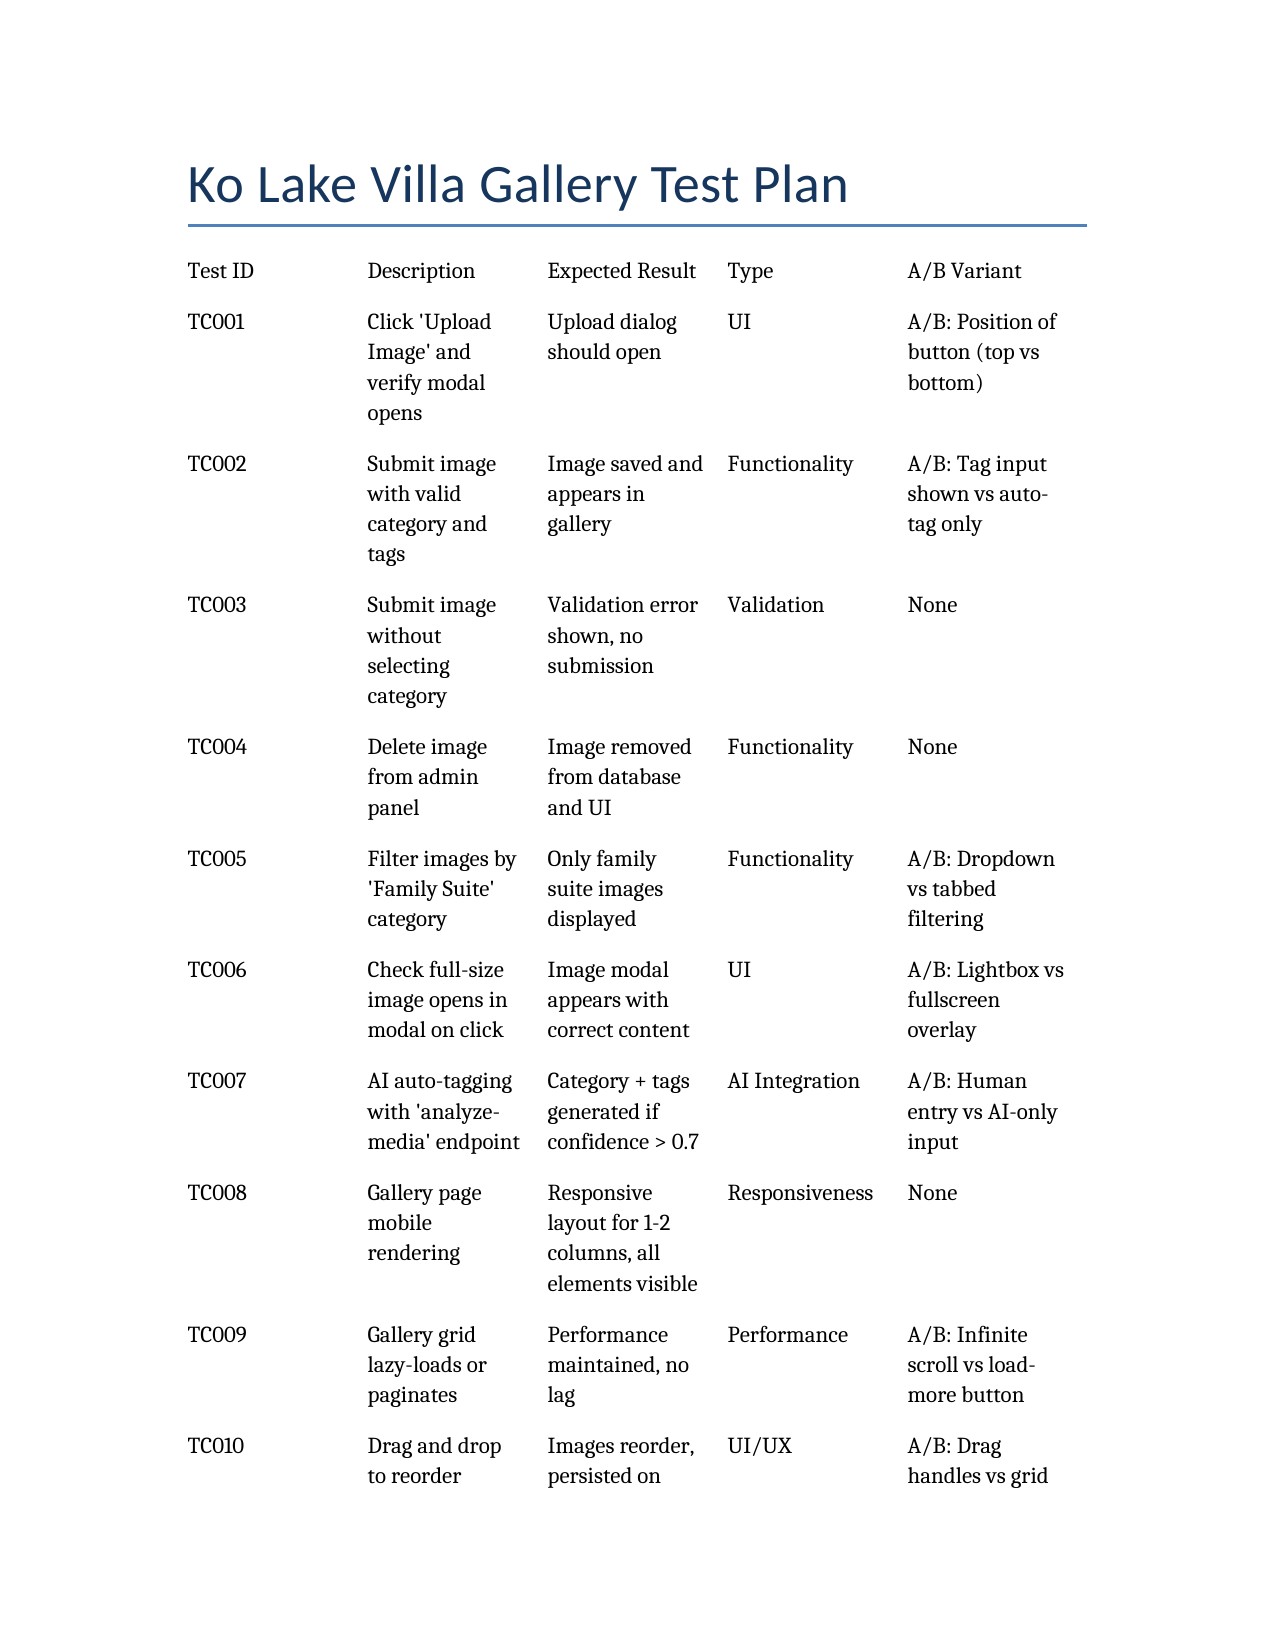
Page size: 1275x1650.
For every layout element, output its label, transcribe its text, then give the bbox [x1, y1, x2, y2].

table_cell AI auto-tagging with 'analyze-media' endpoint [356, 1068, 536, 1180]
table_cell None [896, 592, 1076, 734]
table_header A/B Variant [896, 258, 1076, 309]
table_cell A/B: Tag input shown vs auto-tag only [896, 451, 1076, 592]
table_cell A/B: Infinite scroll vs load-more button [896, 1321, 1076, 1433]
table_cell Filter images by 'Family Suite' category [356, 845, 536, 957]
table_cell Validation [716, 592, 896, 734]
table_cell Functionality [716, 734, 896, 845]
table_cell TC009 [176, 1321, 356, 1433]
table_header Expected Result [536, 258, 716, 309]
table_cell A/B: Dropdown vs tabbed filtering [896, 845, 1076, 957]
table_cell Performance maintained, no lag [536, 1321, 716, 1433]
table_cell TC002 [176, 451, 356, 592]
table_cell Performance [716, 1321, 896, 1433]
table_cell Image modal appears with correct content [536, 957, 716, 1068]
table_cell TC001 [176, 309, 356, 451]
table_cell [896, 1433, 1076, 1489]
table_cell Submit image with valid category and tags [356, 451, 536, 592]
table_cell Validation error shown, no submission [536, 592, 716, 734]
table_header Type [716, 258, 896, 309]
table_cell AI Integration [716, 1068, 896, 1180]
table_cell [536, 1433, 716, 1489]
table_cell Functionality [716, 451, 896, 592]
table_header Test ID [176, 258, 356, 309]
table_cell None [896, 734, 1076, 845]
table_cell Click 'Upload Image' and verify modal opens [356, 309, 536, 451]
table_cell Image saved and appears in gallery [536, 451, 716, 592]
table_cell TC004 [176, 734, 356, 845]
table_cell UI [716, 957, 896, 1068]
table_cell UI [716, 309, 896, 451]
table_cell TC006 [176, 957, 356, 1068]
table_cell Responsive layout for 1-2 columns, all elements visible [536, 1180, 716, 1321]
table_cell Gallery page mobile rendering [356, 1180, 536, 1321]
table_cell Category + tags generated if confidence > 0.7 [536, 1068, 716, 1180]
table_header Description [356, 258, 536, 309]
table_cell A/B: Human entry vs AI-only input [896, 1068, 1076, 1180]
table_cell Check full-size image opens in modal on click [356, 957, 536, 1068]
table_cell TC003 [176, 592, 356, 734]
table_cell A/B: Position of button (top vs bottom) [896, 309, 1076, 451]
table_cell A/B: Lightbox vs fullscreen overlay [896, 957, 1076, 1068]
table_cell Image removed from database and UI [536, 734, 716, 845]
title Ko Lake Villa Gallery Test Plan [187, 150, 1087, 227]
table_cell TC005 [176, 845, 356, 957]
table_cell TC008 [176, 1180, 356, 1321]
table_cell TC010 [176, 1433, 356, 1489]
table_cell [356, 1433, 536, 1489]
table_cell Gallery grid lazy-loads or paginates [356, 1321, 536, 1433]
table_cell UI/UX [716, 1433, 896, 1489]
table_cell Only family suite images displayed [536, 845, 716, 957]
table_cell TC007 [176, 1068, 356, 1180]
table_cell Submit image without selecting category [356, 592, 536, 734]
table_cell None [896, 1180, 1076, 1321]
table_cell Delete image from admin panel [356, 734, 536, 845]
table_cell Responsiveness [716, 1180, 896, 1321]
table_cell Upload dialog should open [536, 309, 716, 451]
table_cell Functionality [716, 845, 896, 957]
